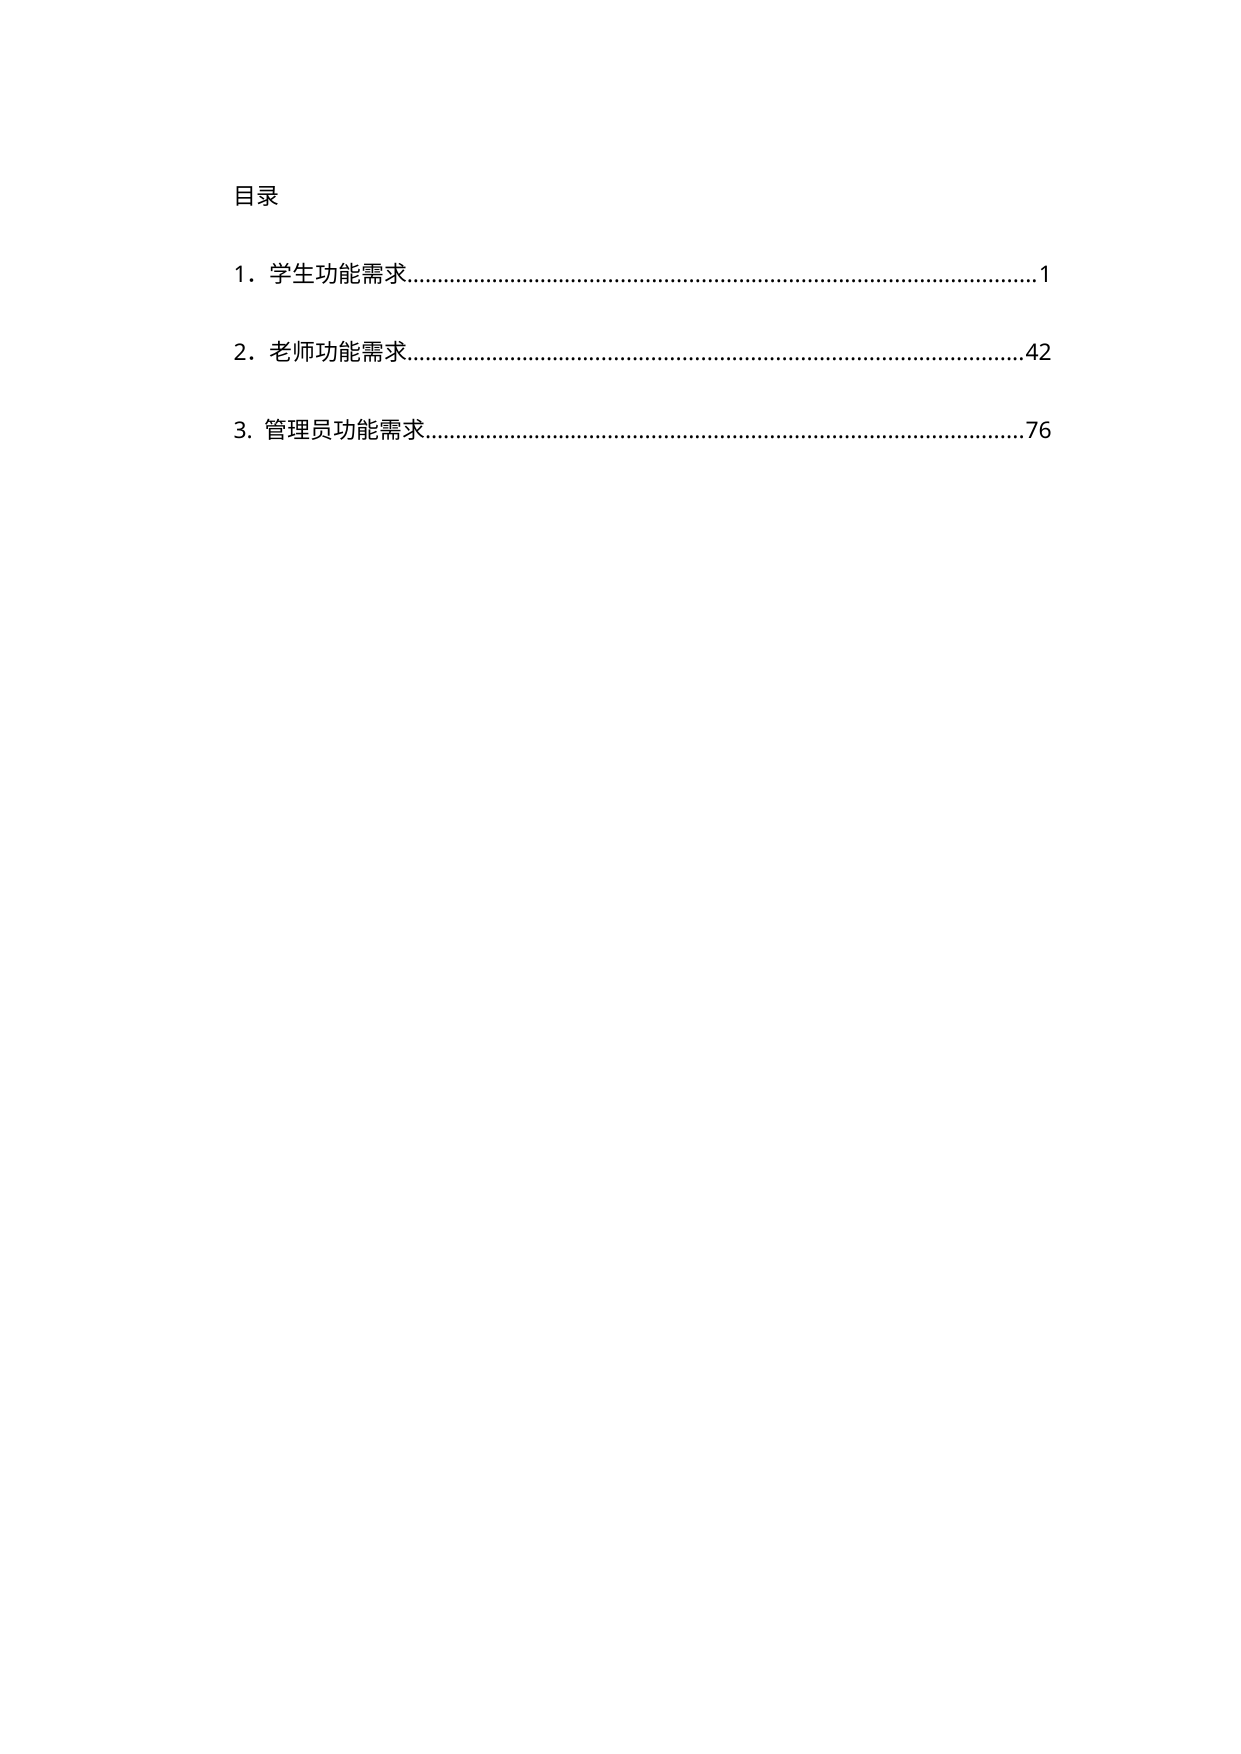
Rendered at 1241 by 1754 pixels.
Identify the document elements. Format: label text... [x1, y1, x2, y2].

text 1．学生功能需求 1 [233, 240, 1053, 305]
text 2．老师功能需求 42 [233, 318, 1053, 383]
text 目录 [233, 162, 1053, 227]
text 3. 管理员功能需求 76 [233, 396, 1053, 461]
